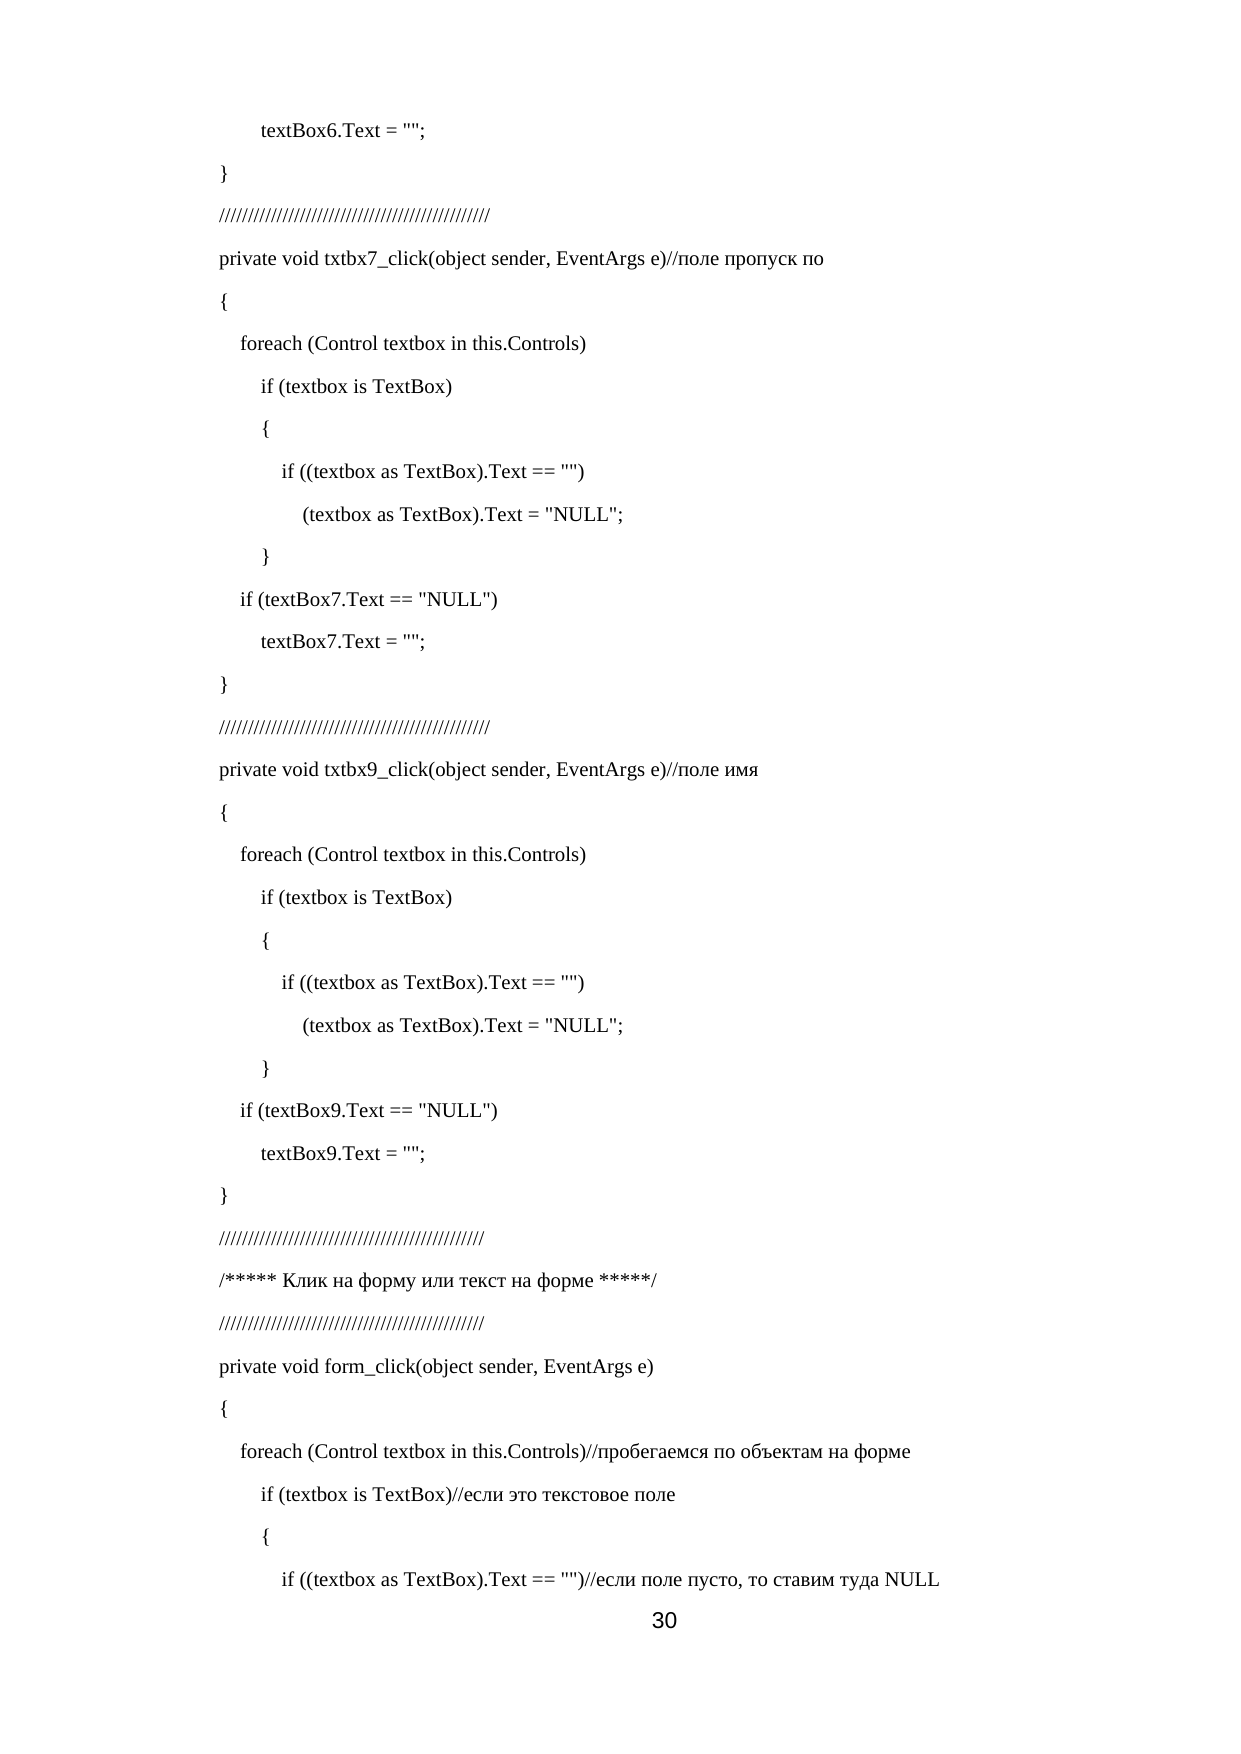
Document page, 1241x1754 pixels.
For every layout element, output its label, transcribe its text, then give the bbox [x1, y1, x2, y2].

text foreach (Control textbox in this.Controls) [177, 842, 1152, 866]
text textBox7.Text = ""; [177, 629, 1152, 653]
text { [177, 1524, 1152, 1548]
text } [177, 1055, 1152, 1079]
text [177, 331, 1152, 355]
text /***** Клик на форму или текст на форме *****/ [177, 1268, 1152, 1292]
text if ((textbox as TextBox).Text == "") [177, 459, 1152, 483]
text private void txtbx9_click(object sender, EventArgs e)//поле имя [177, 757, 1152, 781]
text { [177, 1396, 1152, 1420]
text ////////////////////////////////////////////// [177, 1311, 1152, 1335]
text } [177, 161, 1152, 185]
text } [177, 1183, 1152, 1207]
text { [177, 416, 1152, 440]
text } [177, 544, 1152, 568]
text foreach (Control textbox in this.Controls)//пробегаемся по объектам на форме [177, 1439, 1152, 1463]
text { [177, 928, 1152, 952]
text textBox6.Text = ""; [177, 118, 1152, 142]
text ////////////////////////////////////////////// [177, 1226, 1152, 1250]
text private void txtbx7_click(object sender, EventArgs e)//поле пропуск по [177, 246, 1152, 270]
text if (textBox9.Text == "NULL") [177, 1098, 1152, 1122]
text textBox9.Text = ""; [177, 1141, 1152, 1165]
text { [177, 800, 1152, 824]
text (textbox as TextBox).Text = "NULL"; [177, 502, 1152, 526]
text if (textBox7.Text == "NULL") [177, 587, 1152, 611]
text if ((textbox as TextBox).Text == "")//если поле пусто, то ставим туда NULL [177, 1567, 1152, 1591]
text if (textbox is TextBox) [177, 374, 1152, 398]
text if (textbox is TextBox)//если это текстовое поле [177, 1481, 1152, 1506]
text { [177, 288, 1152, 313]
text (textbox as TextBox).Text = "NULL"; [177, 1013, 1152, 1037]
text } [177, 672, 1152, 696]
text /////////////////////////////////////////////// [177, 203, 1152, 227]
text if ((textbox as TextBox).Text == "") [177, 970, 1152, 994]
text private void form_click(object sender, EventArgs e) [177, 1354, 1152, 1378]
text if (textbox is TextBox) [177, 885, 1152, 909]
text /////////////////////////////////////////////// [177, 714, 1152, 739]
